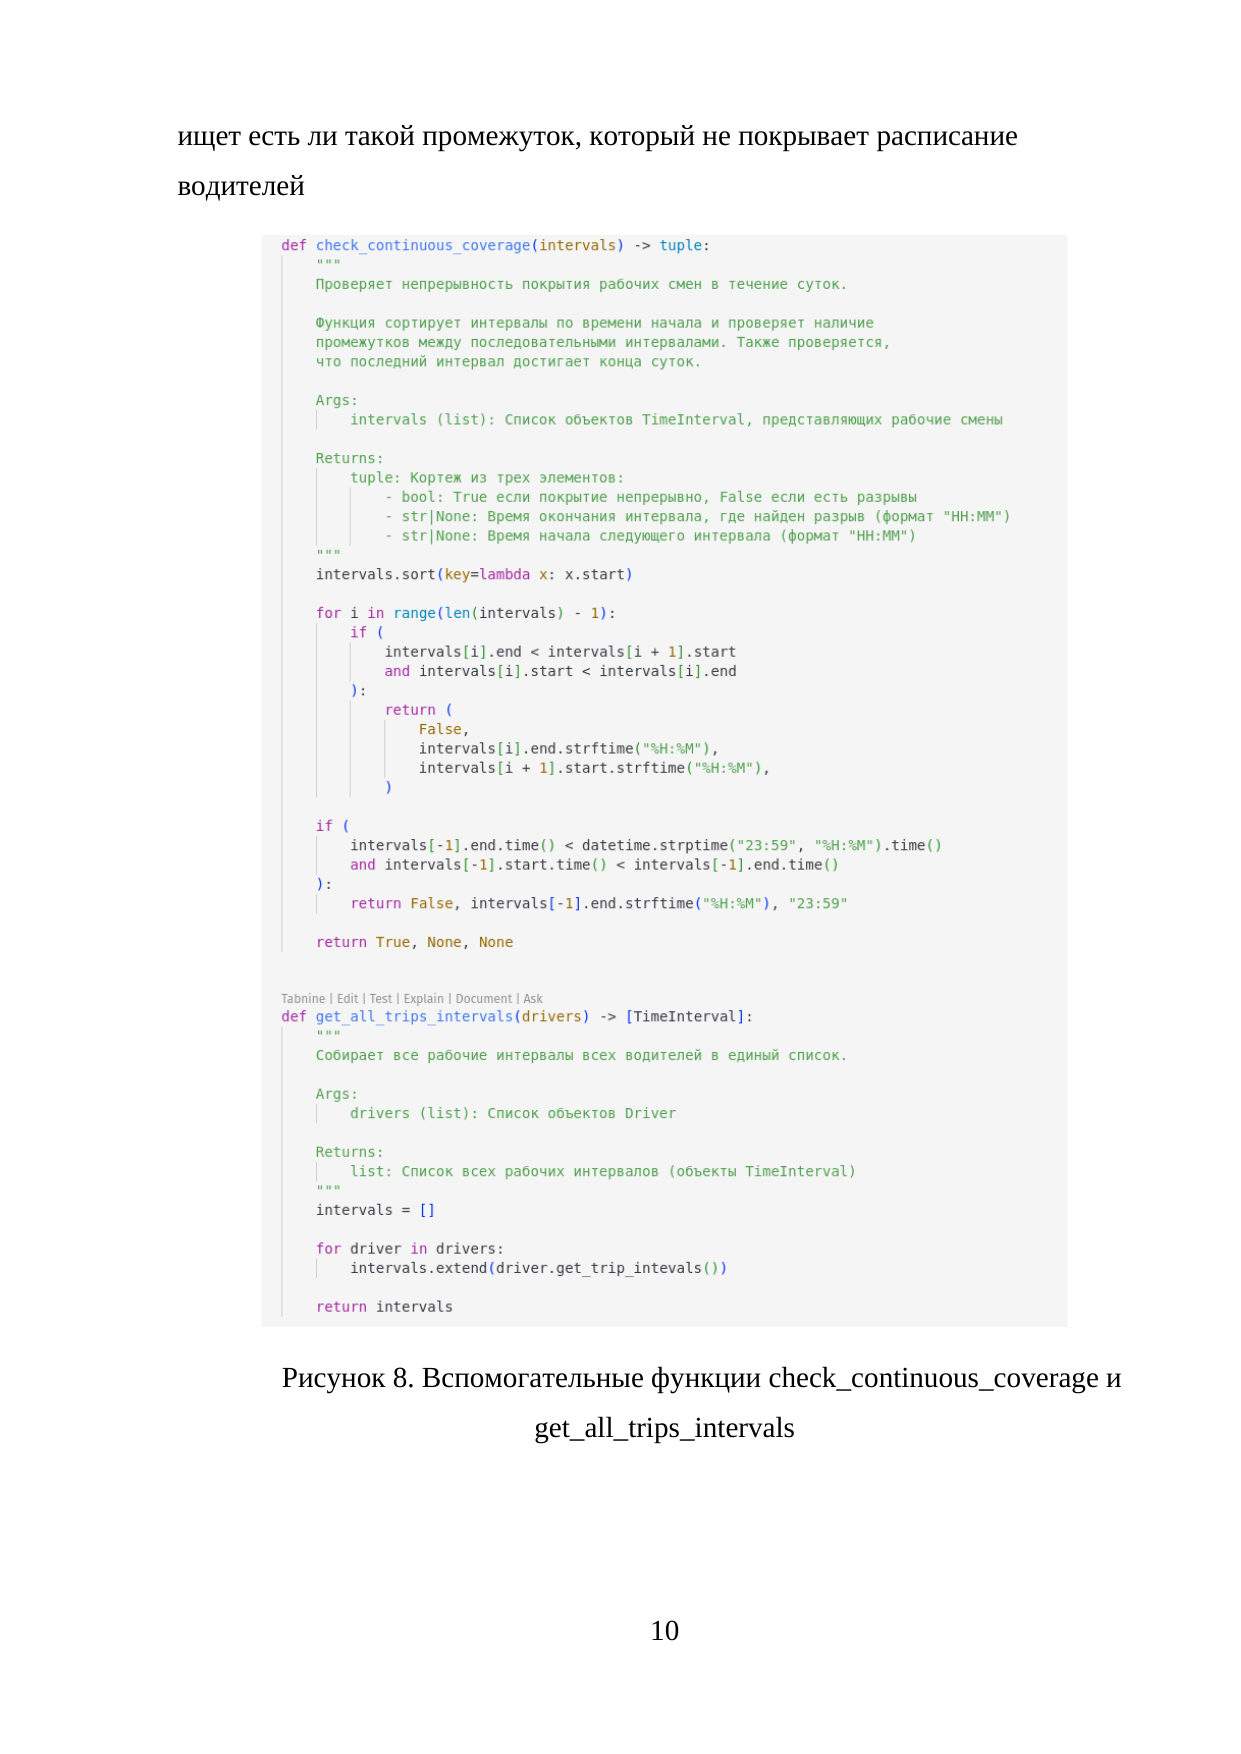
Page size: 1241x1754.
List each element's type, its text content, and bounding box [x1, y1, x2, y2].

text Рисунок 8. Вспомогательные функции check_continuous_coverage и get_all_trips_intervals [177, 1360, 1152, 1444]
picture [261, 235, 1068, 1327]
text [177, 118, 1152, 202]
